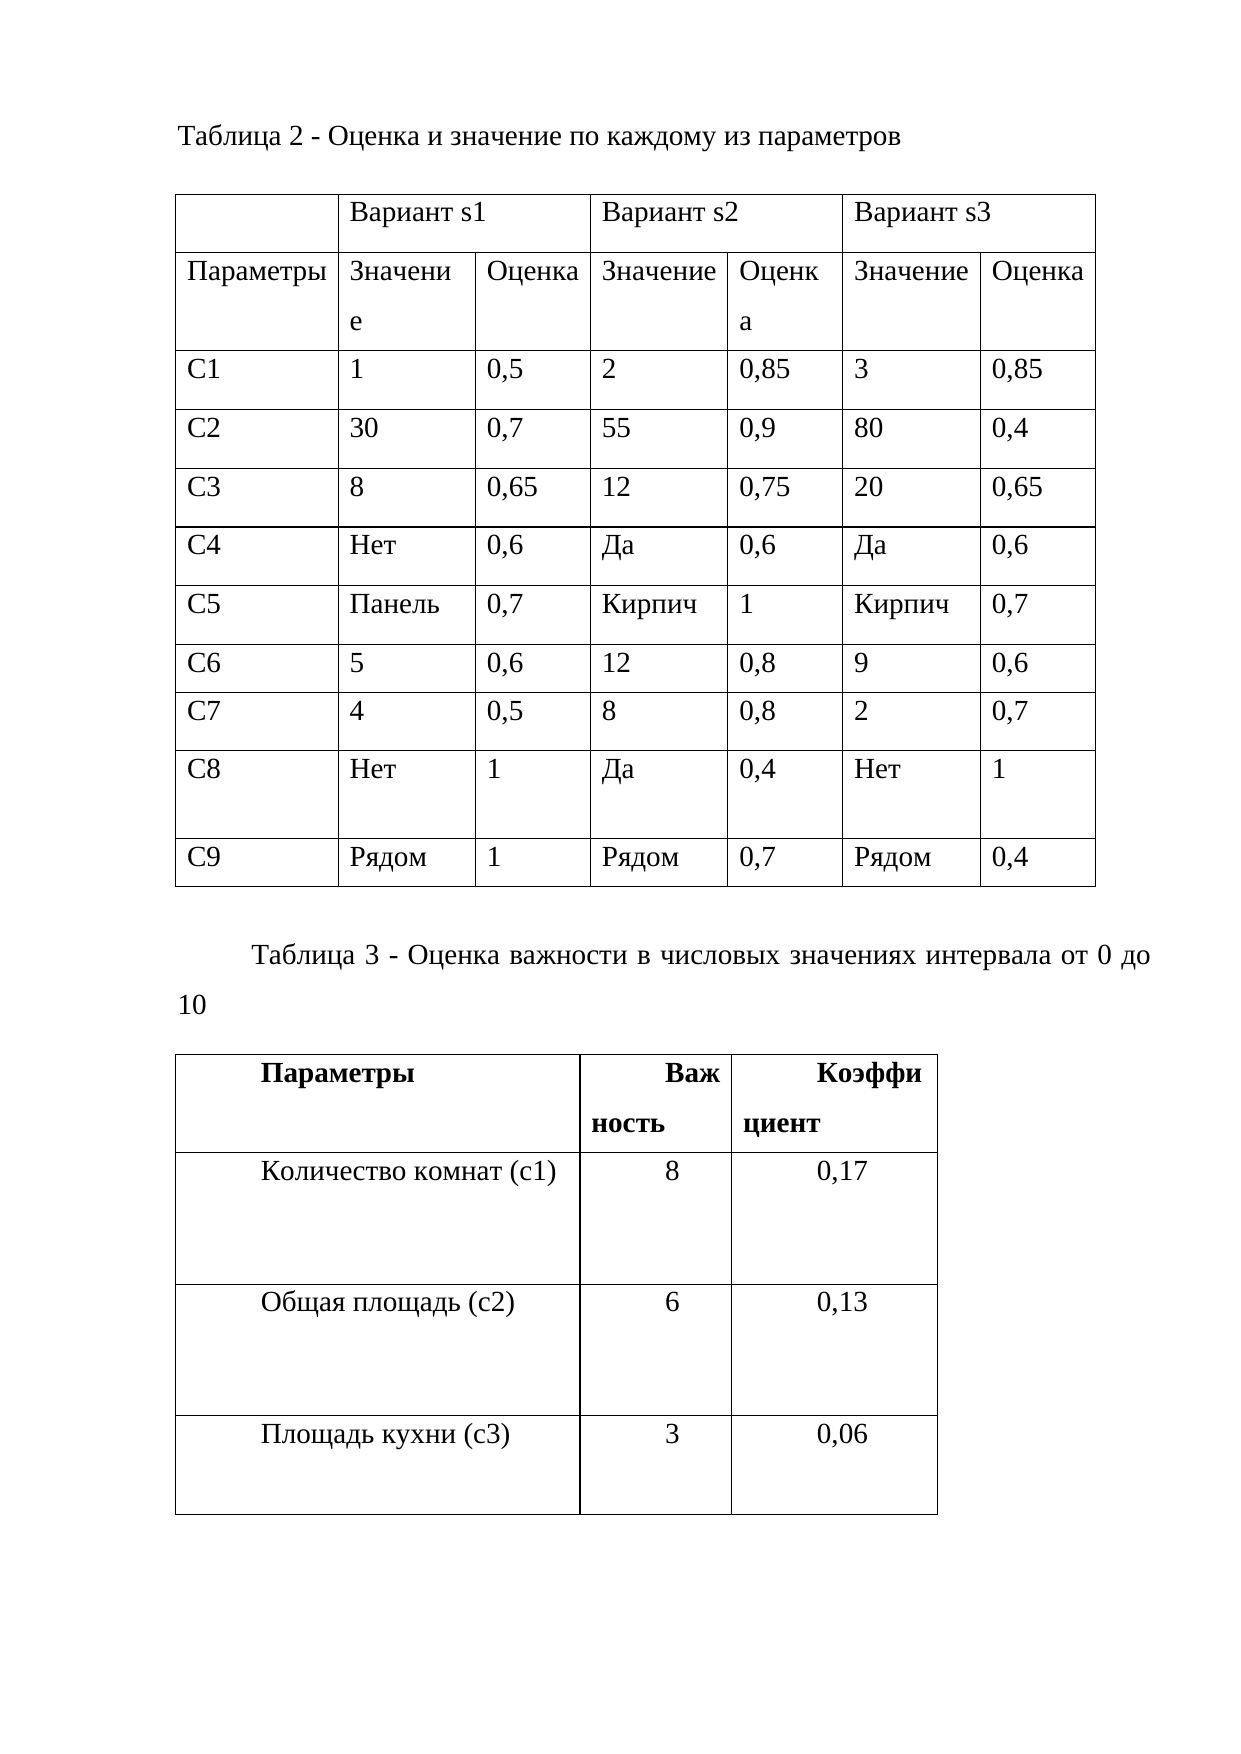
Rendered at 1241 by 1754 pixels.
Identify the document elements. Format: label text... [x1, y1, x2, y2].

table_cell 0,8 [728, 693, 842, 750]
table_cell Нет [843, 751, 980, 838]
table_cell Рядом [591, 839, 727, 886]
table_cell Площадь кухни (с3) [176, 1416, 579, 1513]
table_cell 0,4 [981, 410, 1095, 468]
table_cell Да [843, 528, 980, 585]
table_cell Кирпич [843, 586, 980, 644]
table_cell Оценка [728, 253, 842, 350]
table_cell 0,85 [728, 351, 842, 409]
table_cell 6 [581, 1285, 731, 1415]
table_cell Да [591, 751, 727, 838]
table_cell Общая площадь (с2) [176, 1285, 579, 1415]
table_cell C6 [176, 645, 338, 692]
table_cell 0,7 [981, 693, 1095, 750]
table_cell 0,6 [476, 645, 590, 692]
table_header Коэффициент [732, 1055, 937, 1152]
table_cell 20 [843, 469, 980, 526]
table_cell Рядом [339, 839, 475, 886]
table_cell C5 [176, 586, 338, 644]
text Таблица 3 - Оценка важности в числовых значениях интервала от 0 до 10 [177, 937, 1152, 1021]
table_cell С1 [176, 351, 338, 409]
table_cell Нет [339, 528, 475, 585]
table_cell С7 [176, 693, 338, 750]
table_header Вариант s2 [591, 195, 842, 252]
table_cell 0,4 [981, 839, 1095, 886]
table_cell 0,6 [981, 645, 1095, 692]
table_cell 12 [591, 645, 727, 692]
text Таблица 2 - Оценка и значение по каждому из параметров [177, 118, 1152, 152]
table_cell 0,75 [728, 469, 842, 526]
table_cell 0,17 [732, 1153, 937, 1283]
table_cell 0,6 [476, 528, 590, 585]
table_header Важность [581, 1055, 731, 1152]
table_cell Рядом [843, 839, 980, 886]
table_cell C4 [176, 528, 338, 585]
table_cell 12 [591, 469, 727, 526]
table_cell 8 [339, 469, 475, 526]
table_cell 1 [981, 751, 1095, 838]
table_cell С9 [176, 839, 338, 886]
table_cell 0,13 [732, 1285, 937, 1415]
table_cell 4 [339, 693, 475, 750]
table_cell Оценка [981, 253, 1095, 350]
table_cell Значение [591, 253, 727, 350]
table_header Вариант s1 [339, 195, 590, 252]
table_cell С2 [176, 410, 338, 468]
table_cell Значение [843, 253, 980, 350]
table_cell Нет [339, 751, 475, 838]
table_header Параметры [176, 1055, 579, 1152]
table_cell 5 [339, 645, 475, 692]
table_cell Да [591, 528, 727, 585]
table_cell Оценка [476, 253, 590, 350]
table_cell 1 [728, 586, 842, 644]
table_cell 0,6 [981, 528, 1095, 585]
table_cell 0,5 [476, 693, 590, 750]
table_cell 1 [476, 751, 590, 838]
table_cell Количество комнат (с1) [176, 1153, 579, 1283]
table_cell 0,65 [476, 469, 590, 526]
table_header [176, 195, 338, 252]
table_cell 0,4 [728, 751, 842, 838]
table_cell 0,65 [981, 469, 1095, 526]
table_cell Панель [339, 586, 475, 644]
table_cell 0,6 [728, 528, 842, 585]
table_cell 1 [476, 839, 590, 886]
table_cell 8 [591, 693, 727, 750]
table_cell 0,7 [981, 586, 1095, 644]
table_cell 0,7 [476, 410, 590, 468]
table_cell 30 [339, 410, 475, 468]
table_cell 0,5 [476, 351, 590, 409]
table_cell 0,85 [981, 351, 1095, 409]
table_cell 3 [843, 351, 980, 409]
table_cell 2 [843, 693, 980, 750]
table_cell 0,7 [476, 586, 590, 644]
table_cell 80 [843, 410, 980, 468]
table_cell 55 [591, 410, 727, 468]
table_cell 2 [591, 351, 727, 409]
table_cell Параметры [176, 253, 338, 350]
table_cell 0,8 [728, 645, 842, 692]
table_cell 1 [339, 351, 475, 409]
table_cell 9 [843, 645, 980, 692]
table_cell С3 [176, 469, 338, 526]
table_cell 0,06 [732, 1416, 937, 1513]
table_cell С8 [176, 751, 338, 838]
table_cell 0,9 [728, 410, 842, 468]
table_cell Значение [339, 253, 475, 350]
table_cell 8 [581, 1153, 731, 1283]
table_cell 0,7 [728, 839, 842, 886]
table_cell 3 [581, 1416, 731, 1513]
table_header Вариант s3 [843, 195, 1095, 252]
table_cell Кирпич [591, 586, 727, 644]
